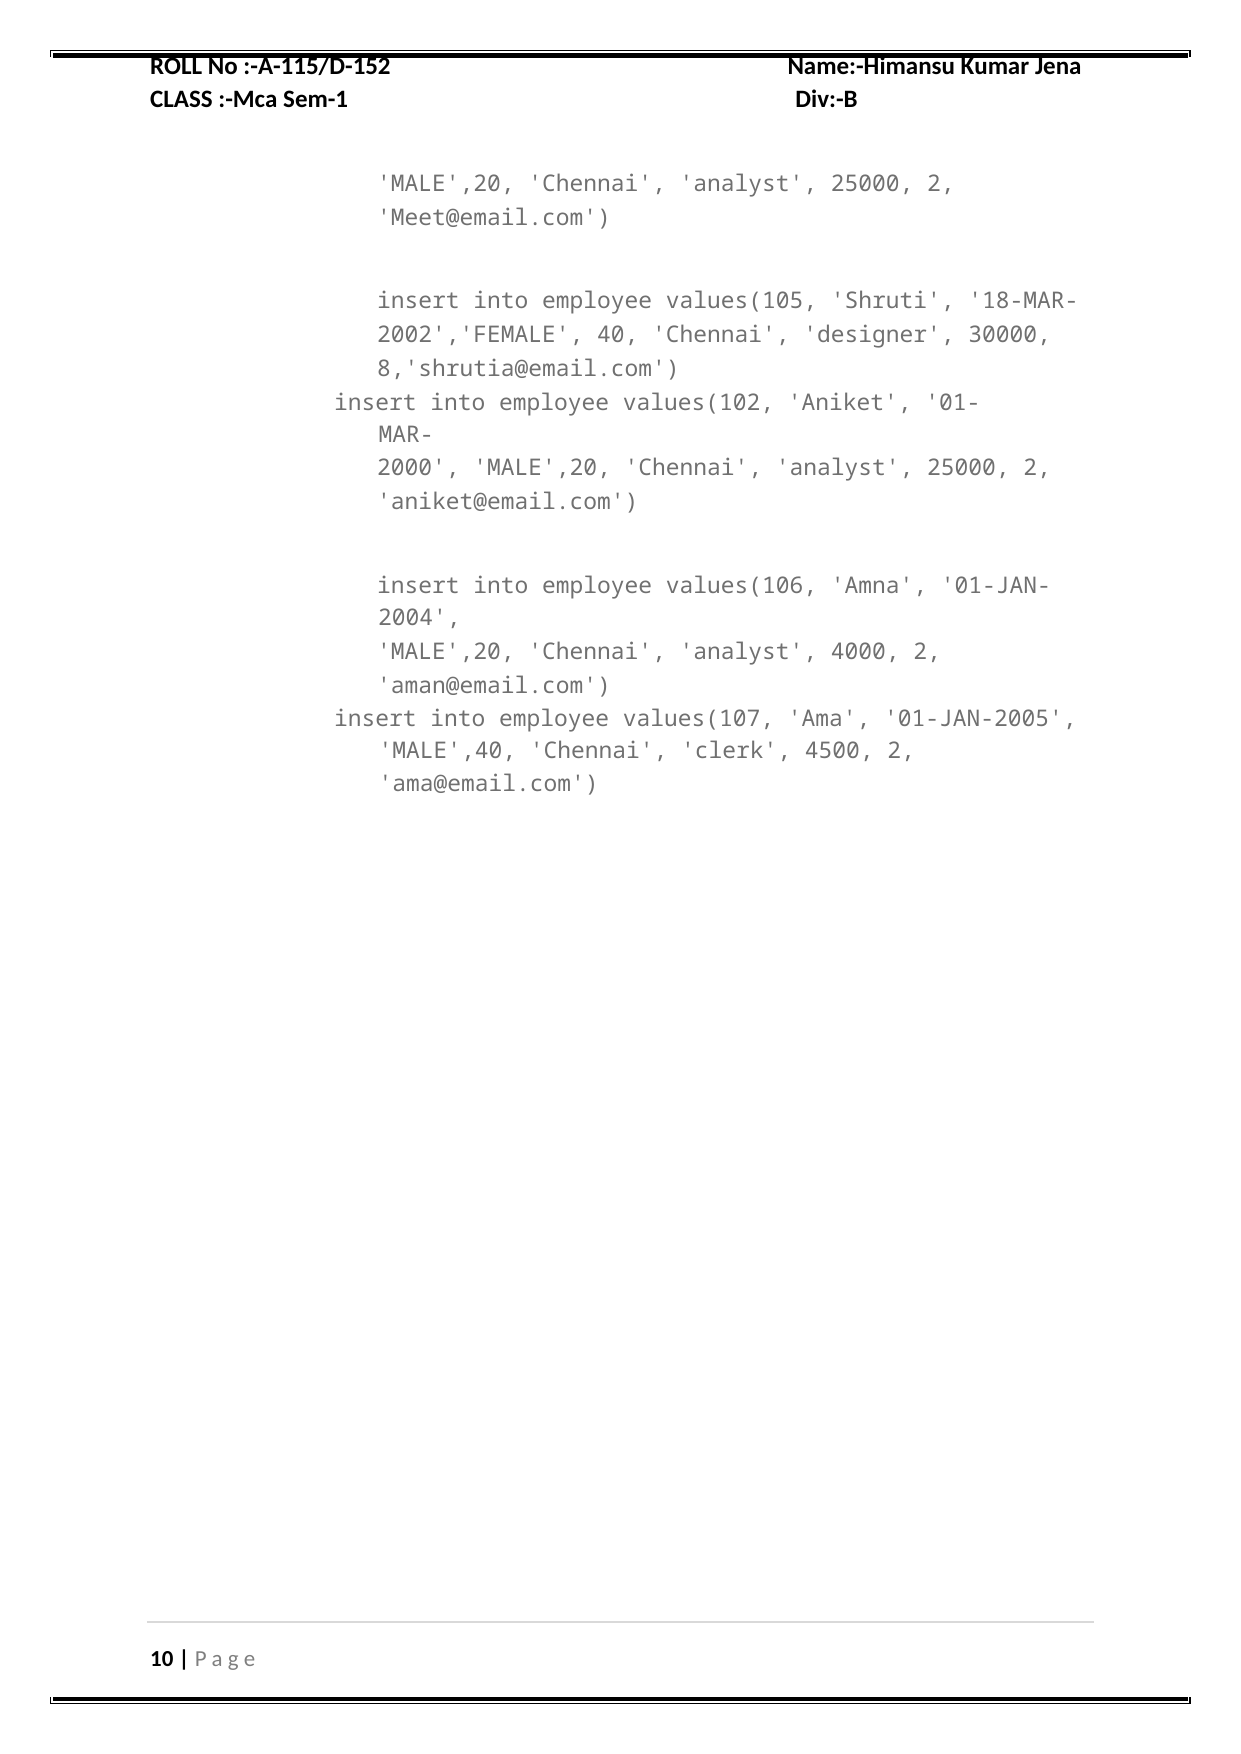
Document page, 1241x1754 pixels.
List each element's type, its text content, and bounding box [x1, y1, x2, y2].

text 'Meet@email.com') [377, 201, 1084, 232]
text 'MALE',20, 'Chennai', 'analyst', 4000, 2, [377, 635, 1084, 666]
text insert into employee values(102, 'Aniket', '01-MAR- [321, 385, 1021, 449]
text insert into employee values(107, 'Ama', '01-JAN-2005', 'MALE',40, 'Chennai', 'clerk', 4500, 2, 'ama@email.com') [321, 702, 1084, 798]
text insert into employee values(105, 'Shruti', '18-MAR- [377, 284, 1084, 315]
text 'MALE',20, 'Chennai', 'analyst', 25000, 2, [377, 167, 1084, 198]
text 'aman@email.com') [377, 668, 1084, 700]
text 8,'shrutia@email.com') [377, 352, 1084, 383]
text 2002','FEMALE', 40, 'Chennai', 'designer', 30000, [377, 318, 1084, 349]
text insert into employee values(106, 'Amna', '01-JAN-2004', [377, 569, 1084, 632]
text 'aniket@email.com') [377, 485, 1084, 516]
text 2000', 'MALE',20, 'Chennai', 'analyst', 25000, 2, [377, 451, 1084, 483]
